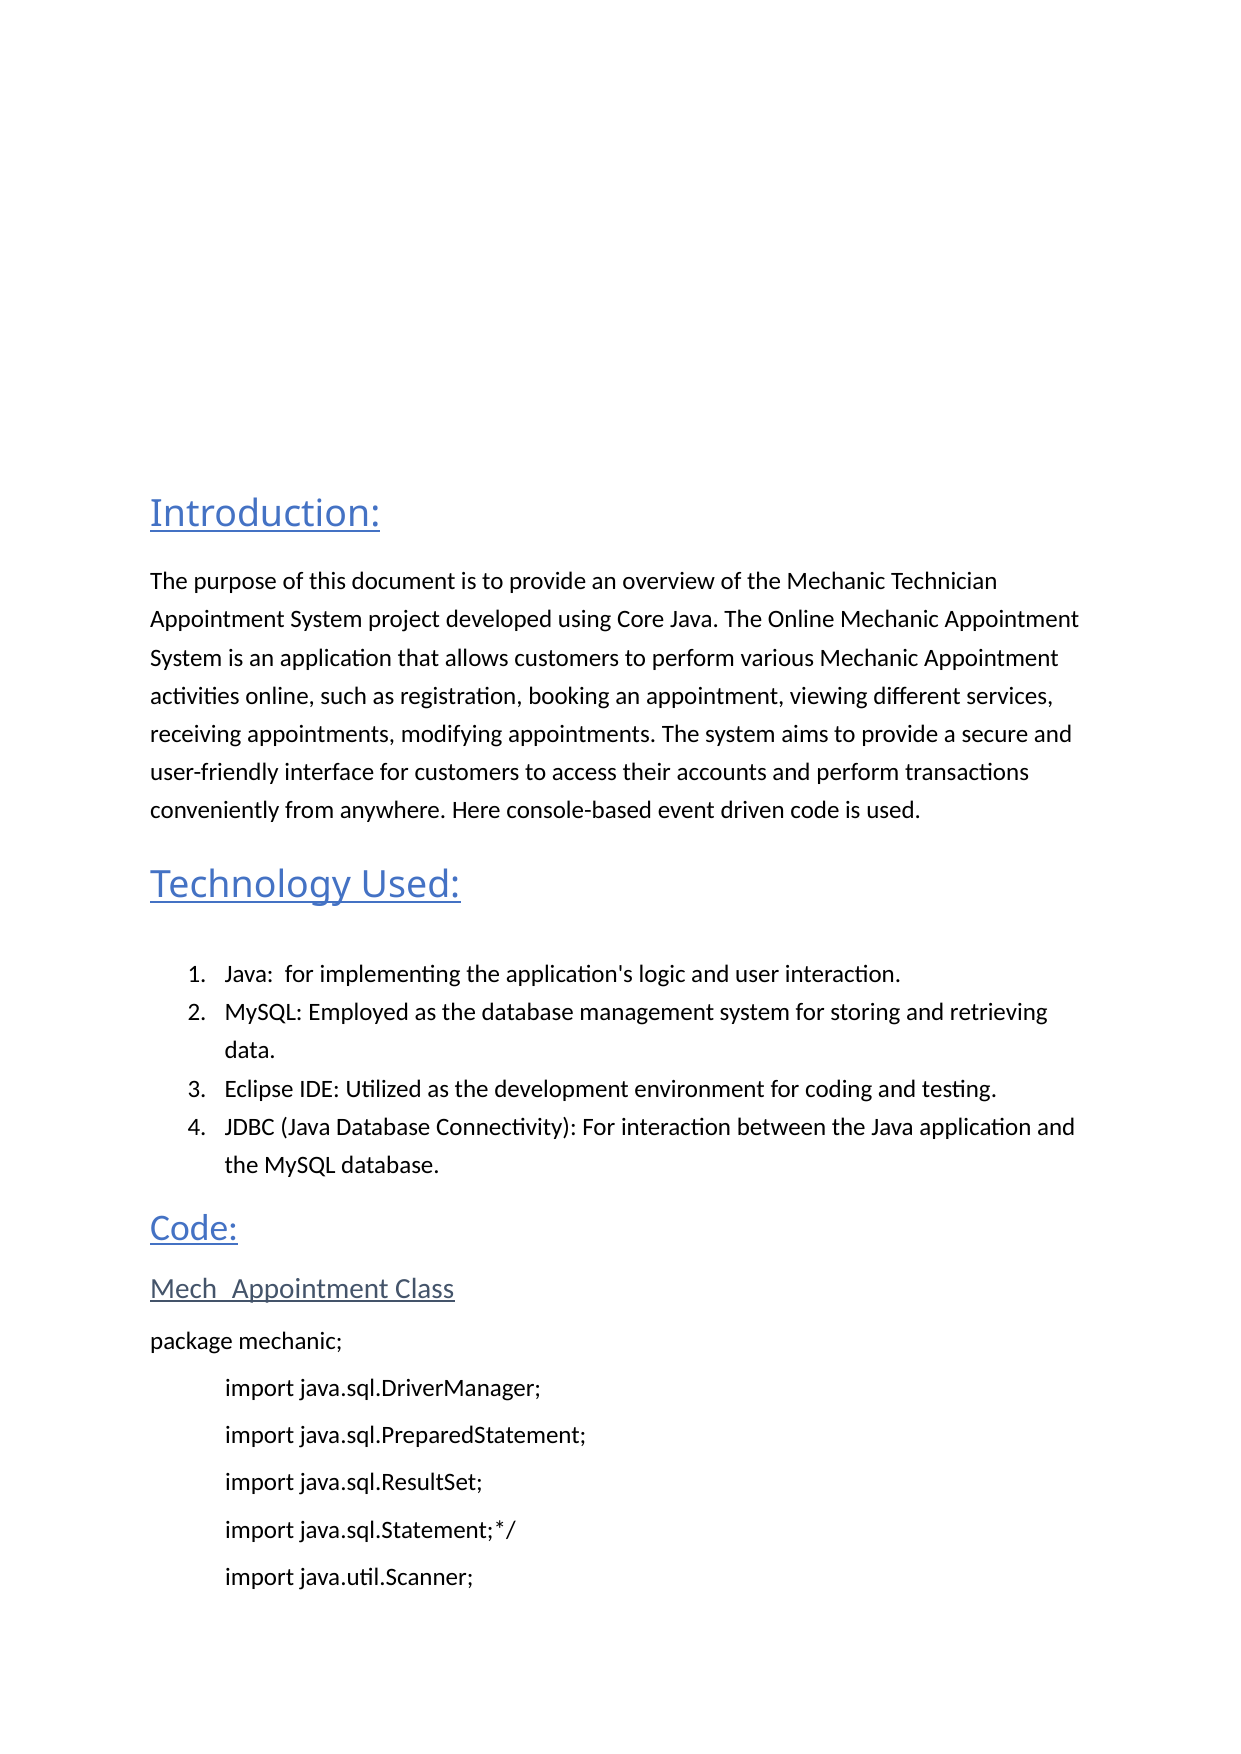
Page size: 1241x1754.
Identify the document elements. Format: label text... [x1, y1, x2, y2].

list Java: for implementing the application's logic and user interaction. [187, 958, 1090, 989]
text Mech_Appointment Class [150, 1270, 1090, 1306]
text import java.util.Scanner; [150, 1561, 1090, 1591]
subtitle Introduction: [150, 486, 1090, 537]
text import java.sql.PreparedStatement; [150, 1419, 1090, 1450]
text import java.sql.ResultSet; [150, 1467, 1090, 1497]
text import java.sql.Statement;*/ [150, 1514, 1090, 1544]
subtitle Technology Used: [150, 857, 1090, 908]
list Eclipse IDE: Utilized as the development environment for coding and testing. [187, 1073, 1090, 1103]
text The purpose of this document is to provide an overview of the Mechanic Technician Appointment System project developed using Core Java. The Online Mechanic Appointment System is an application that allows customers to perform various Mechanic Appointment activities online, such as registration, booking an appointment, viewing different services, receiving appointments, modifying appointments. The system aims to provide a secure and user-friendly interface for customers to access their accounts and perform transactions conveniently from anywhere. Here console-based event driven code is used. [150, 566, 1090, 825]
text Code: [150, 1204, 1090, 1249]
text package mechanic; [150, 1325, 1090, 1356]
list JDBC (Java Database Connectivity): For interaction between the Java application and the MySQL database. [187, 1111, 1090, 1179]
text import java.sql.DriverManager; [150, 1372, 1090, 1403]
list MySQL: Employed as the database management system for storing and retrieving data. [187, 996, 1090, 1065]
